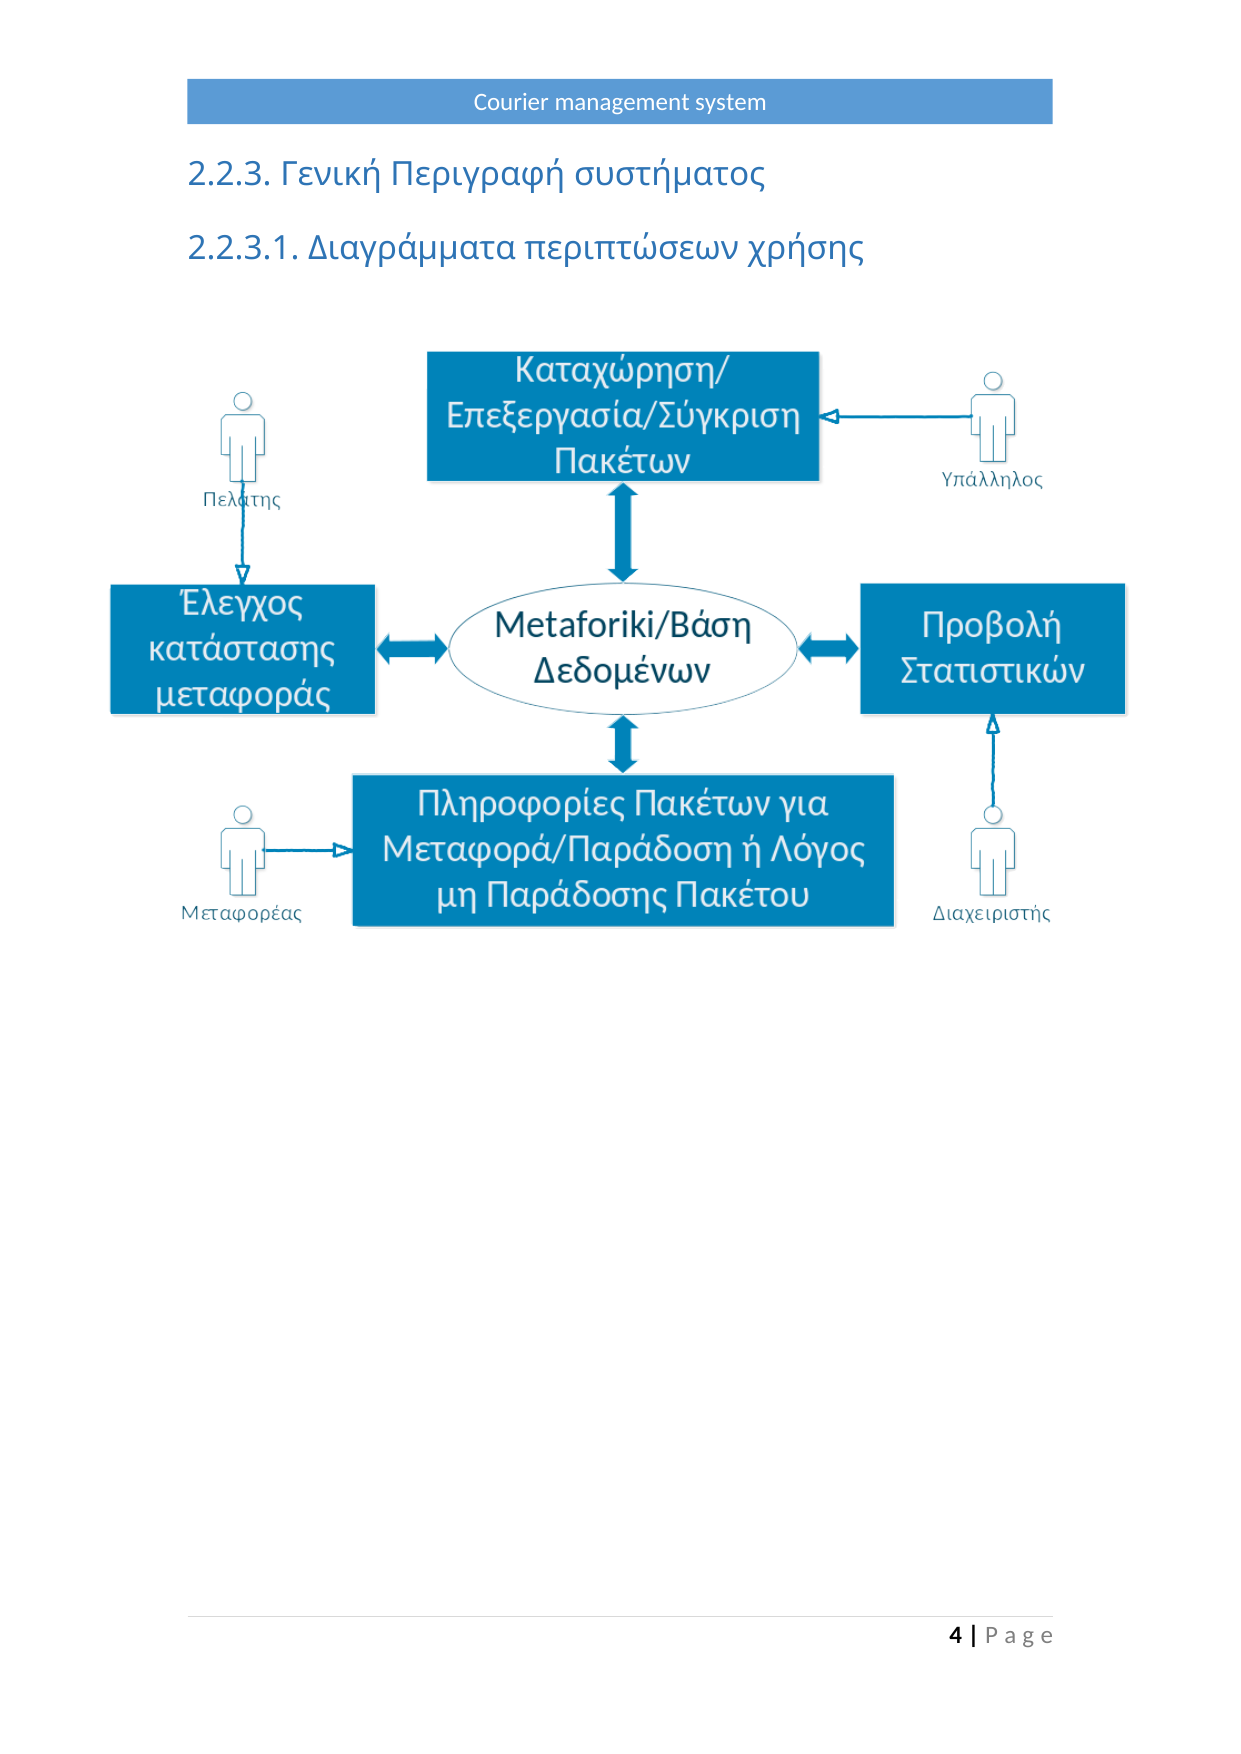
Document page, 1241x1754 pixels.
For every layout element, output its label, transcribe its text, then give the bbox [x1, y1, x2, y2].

subtitle 2.2.3. Γενική Περιγραφή συστήματος [187, 150, 1053, 195]
subtitle 2.2.3.1. Διαγράμματα περιπτώσεων χρήσης [187, 224, 1053, 269]
